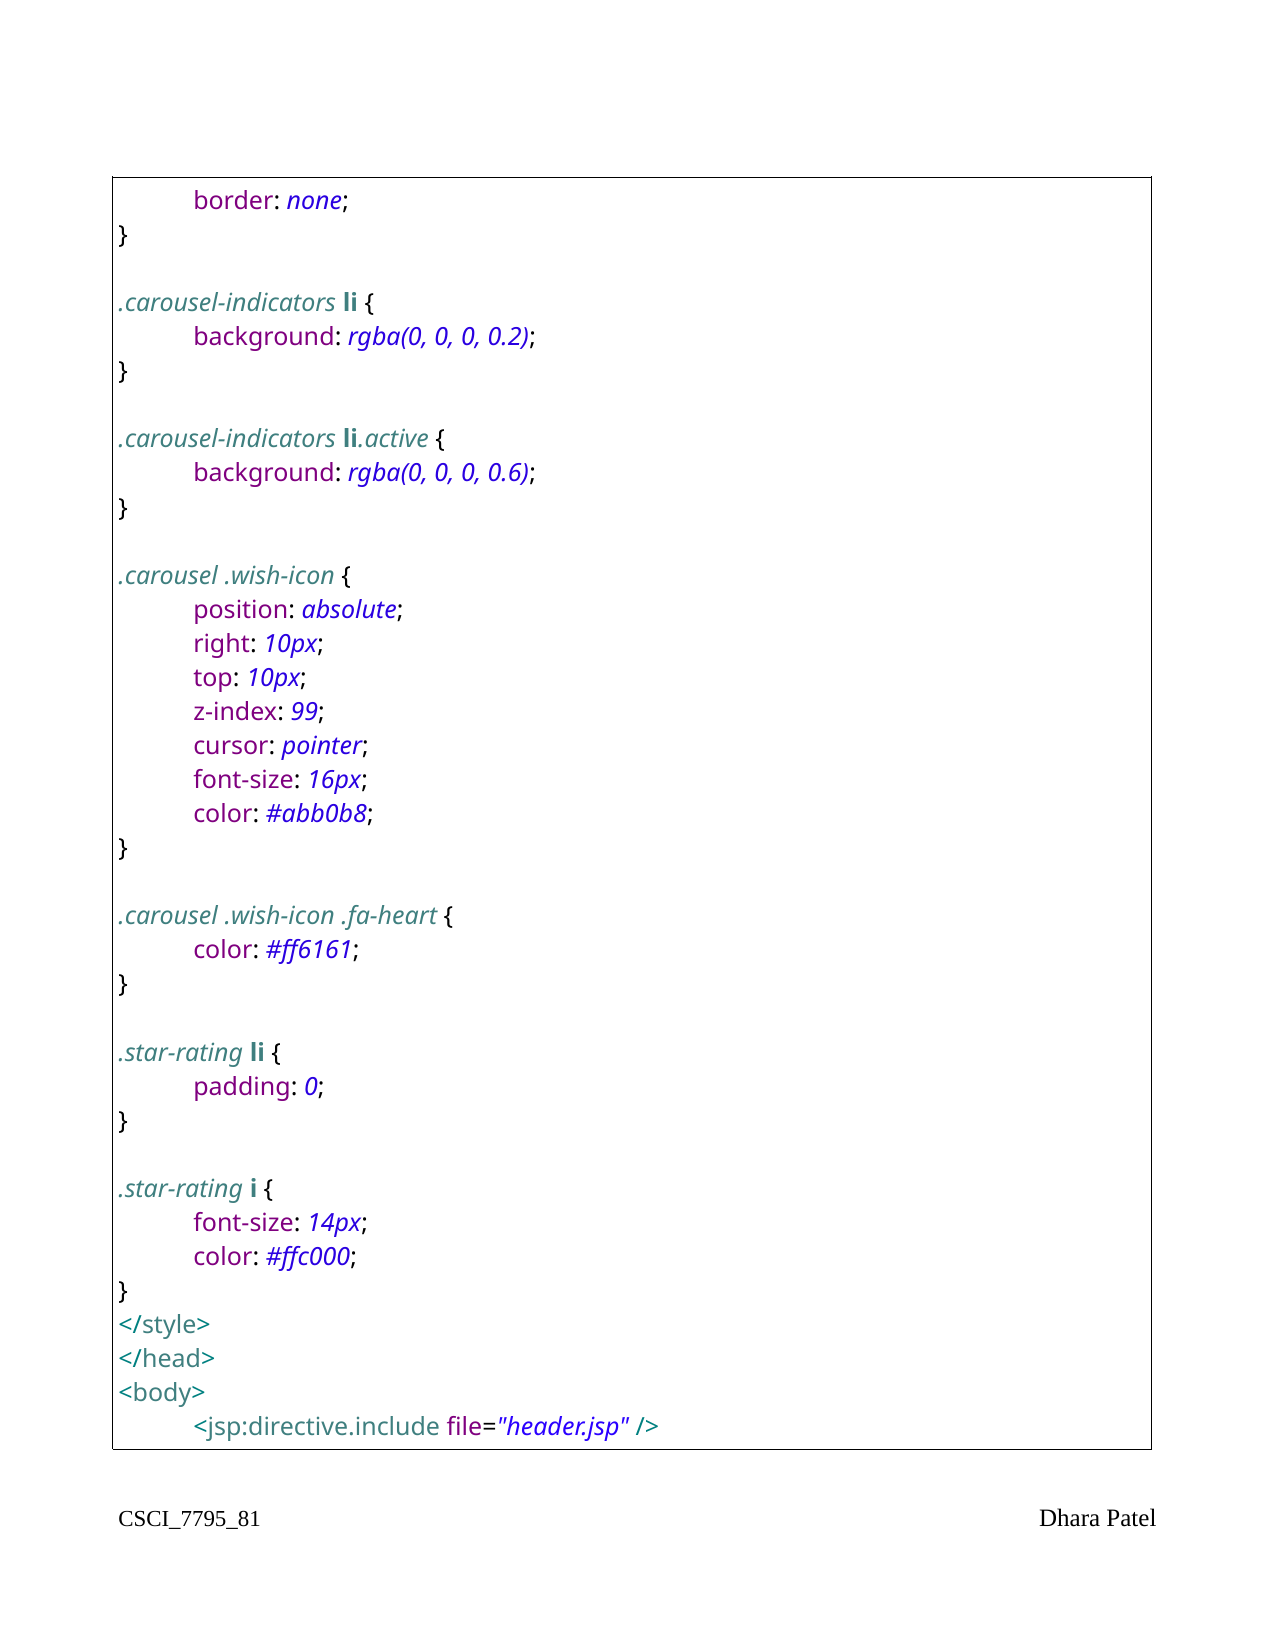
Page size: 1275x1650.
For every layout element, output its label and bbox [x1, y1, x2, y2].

table_header [113, 178, 1151, 1449]
